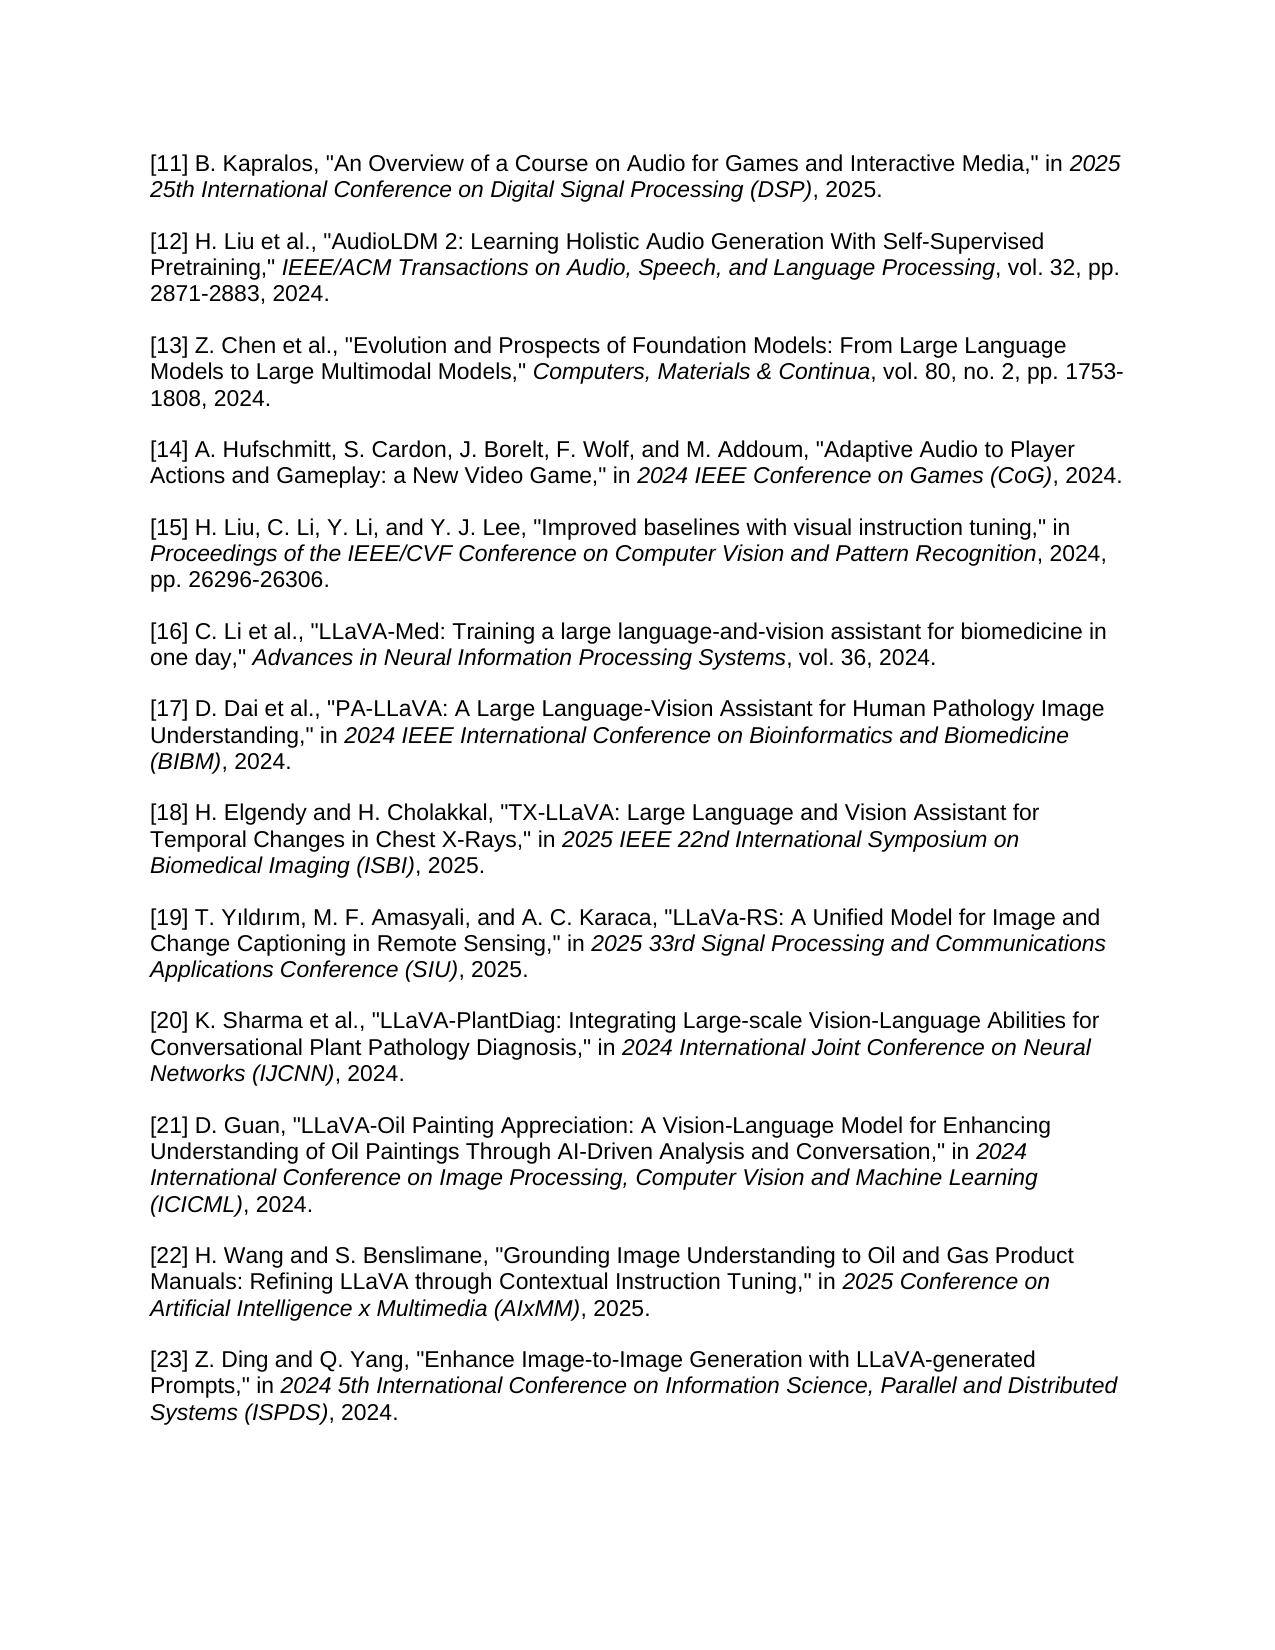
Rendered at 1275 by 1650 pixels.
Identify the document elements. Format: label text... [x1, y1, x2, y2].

text [15] H. Liu, C. Li, Y. Li, and Y. J. Lee, "Improved baselines with visual instruction tuning," in Proceedings of the IEEE/CVF Conference on Computer Vision and Pattern Recognition, 2024, pp. 26296-26306. [150, 513, 1125, 593]
text [20] K. Sharma et al., "LLaVA-PlantDiag: Integrating Large-scale Vision-Language Abilities for Conversational Plant Pathology Diagnosis," in 2024 International Joint Conference on Neural Networks (IJCNN), 2024. [150, 1007, 1125, 1087]
text [23] Z. Ding and Q. Yang, "Enhance Image-to-Image Generation with LLaVA-generated Prompts," in 2024 5th International Conference on Information Science, Parallel and Distributed Systems (ISPDS), 2024. [150, 1346, 1125, 1425]
text [17] D. Dai et al., "PA-LLaVA: A Large Language-Vision Assistant for Human Pathology Image Understanding," in 2024 IEEE International Conference on Bioinformatics and Biomedicine (BIBM), 2024. [150, 695, 1125, 774]
text [18] H. Elgendy and H. Cholakkal, "TX-LLaVA: Large Language and Vision Assistant for Temporal Changes in Chest X-Rays," in 2025 IEEE 22nd International Symposium on Biomedical Imaging (ISBI), 2025. [150, 799, 1125, 878]
text [13] Z. Chen et al., "Evolution and Prospects of Foundation Models: From Large Language Models to Large Multimodal Models," Computers, Materials & Continua, vol. 80, no. 2, pp. 1753-1808, 2024. [150, 332, 1125, 411]
text [22] H. Wang and S. Benslimane, "Grounding Image Understanding to Oil and Gas Product Manuals: Refining LLaVA through Contextual Instruction Tuning," in 2025 Conference on Artificial Intelligence x Multimedia (AIxMM), 2025. [150, 1242, 1125, 1321]
text [14] A. Hufschmitt, S. Cardon, J. Borelt, F. Wolf, and M. Addoum, "Adaptive Audio to Player Actions and Gameplay: a New Video Game," in 2024 IEEE Conference on Games (CoG), 2024. [150, 436, 1125, 488]
text [21] D. Guan, "LLaVA-Oil Painting Appreciation: A Vision-Language Model for Enhancing Understanding of Oil Paintings Through AI-Driven Analysis and Conversation," in 2024 International Conference on Image Processing, Computer Vision and Machine Learning (ICICML), 2024. [150, 1112, 1125, 1217]
text [16] C. Li et al., "LLaVA-Med: Training a large language-and-vision assistant for biomedicine in one day," Advances in Neural Information Processing Systems, vol. 36, 2024. [150, 618, 1125, 670]
text [12] H. Liu et al., "AudioLDM 2: Learning Holistic Audio Generation With Self-Supervised Pretraining," IEEE/ACM Transactions on Audio, Speech, and Language Processing, vol. 32, pp. 2871-2883, 2024. [150, 228, 1125, 307]
text [11] B. Kapralos, "An Overview of a Course on Audio for Games and Interactive Media," in 2025 25th International Conference on Digital Signal Processing (DSP), 2025. [150, 150, 1125, 203]
text [19] T. Yıldırım, M. F. Amasyali, and A. C. Karaca, "LLaVa-RS: A Unified Model for Image and Change Captioning in Remote Sensing," in 2025 33rd Signal Processing and Communications Applications Conference (SIU), 2025. [150, 903, 1125, 982]
